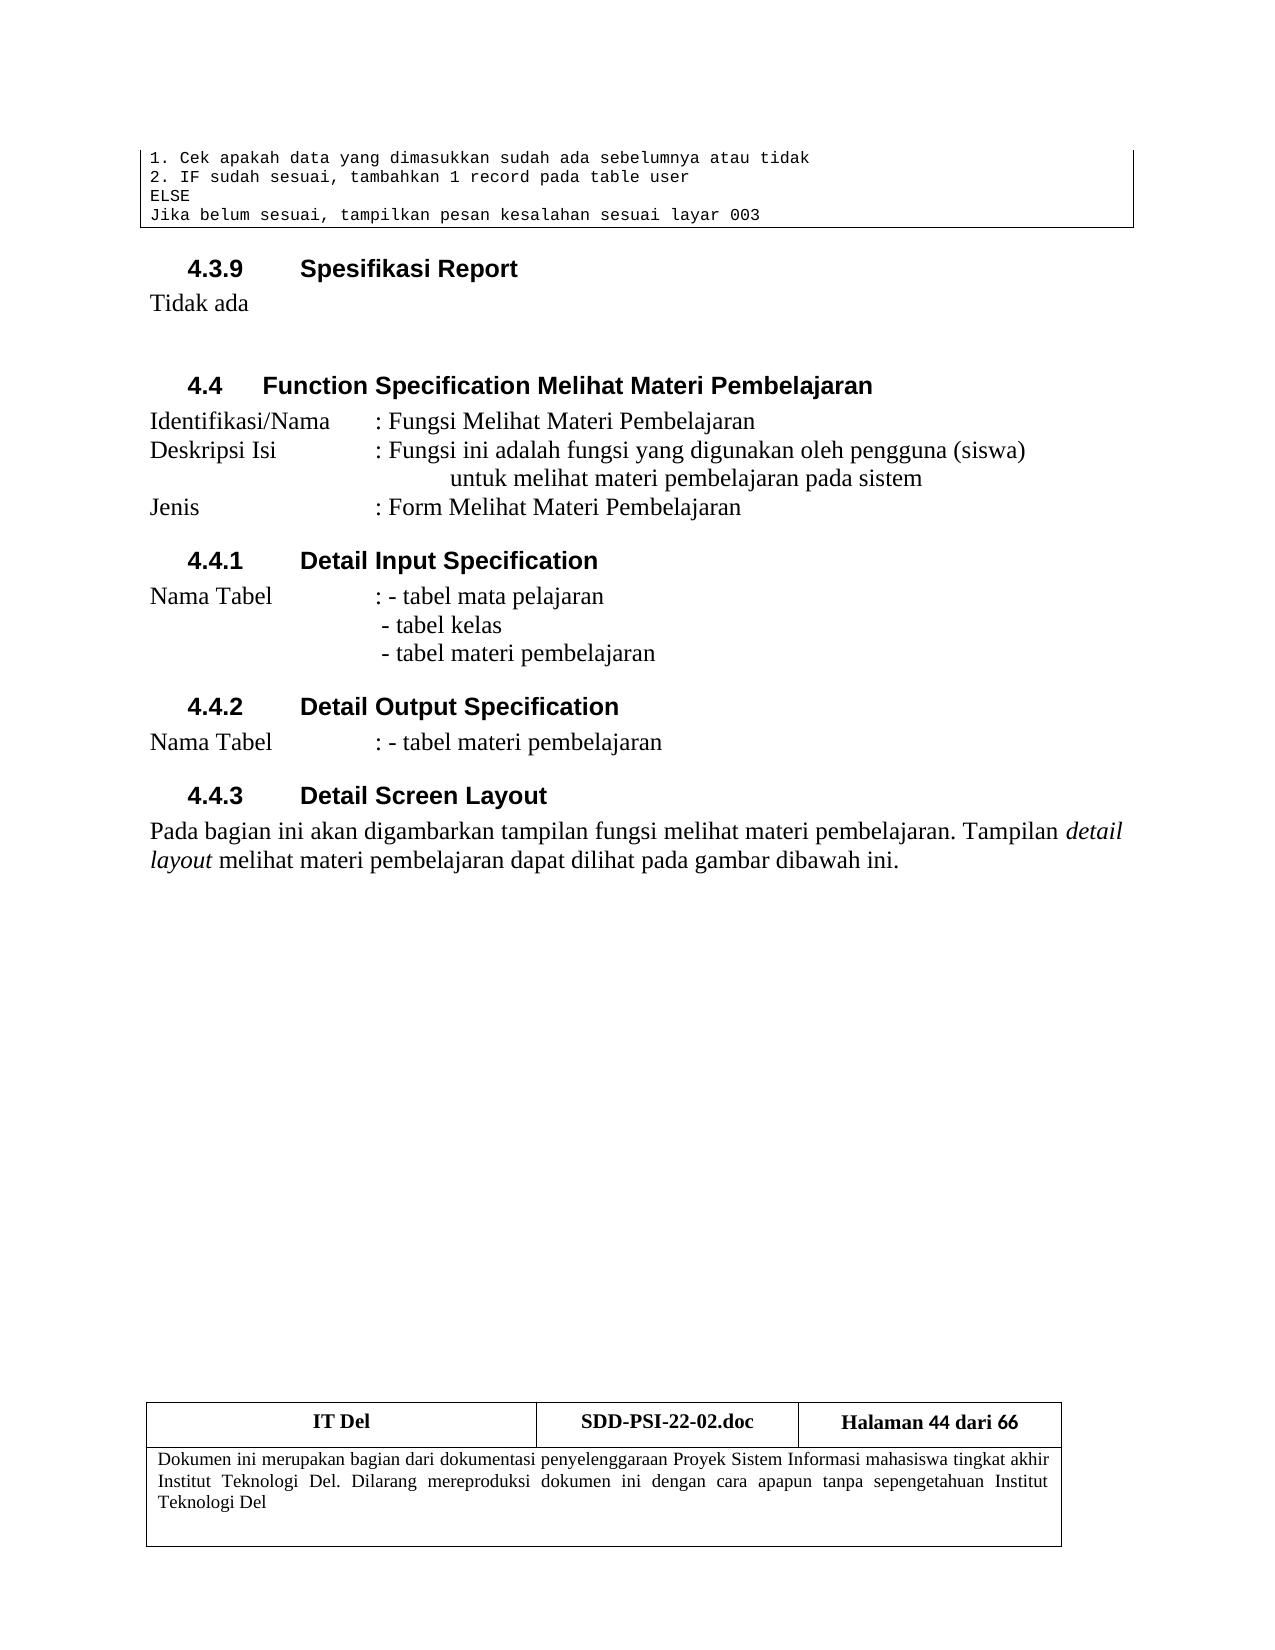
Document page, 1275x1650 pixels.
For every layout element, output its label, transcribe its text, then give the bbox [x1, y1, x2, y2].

text - tabel materi pembelajaran [149, 638, 1125, 667]
text 2. IF sudah sesuai, tambahkan 1 record pada table user [141, 169, 1133, 188]
text 1. Cek apakah data yang dimasukkan sudah ada sebelumnya atau tidak [141, 150, 1133, 169]
text Nama Tabel : - tabel mata pelajaran [149, 581, 1125, 610]
text Jika belum sesuai, tampilkan pesan kesalahan sesuai layar 003 [141, 207, 1133, 227]
list Detail Screen Layout [187, 781, 1125, 810]
text Tidak ada [149, 288, 1125, 317]
text Pada bagian ini akan digambarkan tampilan fungsi melihat materi pembelajaran. Tampilan detail layout melihat materi pembelajaran dapat dilihat pada gambar dibawah ini. [149, 816, 1125, 873]
list Detail Output Specification [187, 692, 1125, 721]
text Identifikasi/Nama : Fungsi Melihat Materi Pembelajaran [149, 406, 1125, 435]
text Nama Tabel : - tabel materi pembelajaran [149, 727, 1125, 756]
list Detail Input Specification [187, 546, 1125, 575]
text ELSE [141, 188, 1133, 207]
text Jenis : Form Melihat Materi Pembelajaran [149, 492, 1125, 521]
list Function Specification Melihat Materi Pembelajaran [187, 371, 1125, 400]
text Deskripsi Isi : Fungsi ini adalah fungsi yang digunakan oleh pengguna (siswa) untuk melihat materi pembelajaran pada sistem [149, 435, 1125, 492]
list Spesifikasi Report [187, 253, 1125, 282]
text - tabel kelas [149, 610, 1125, 638]
